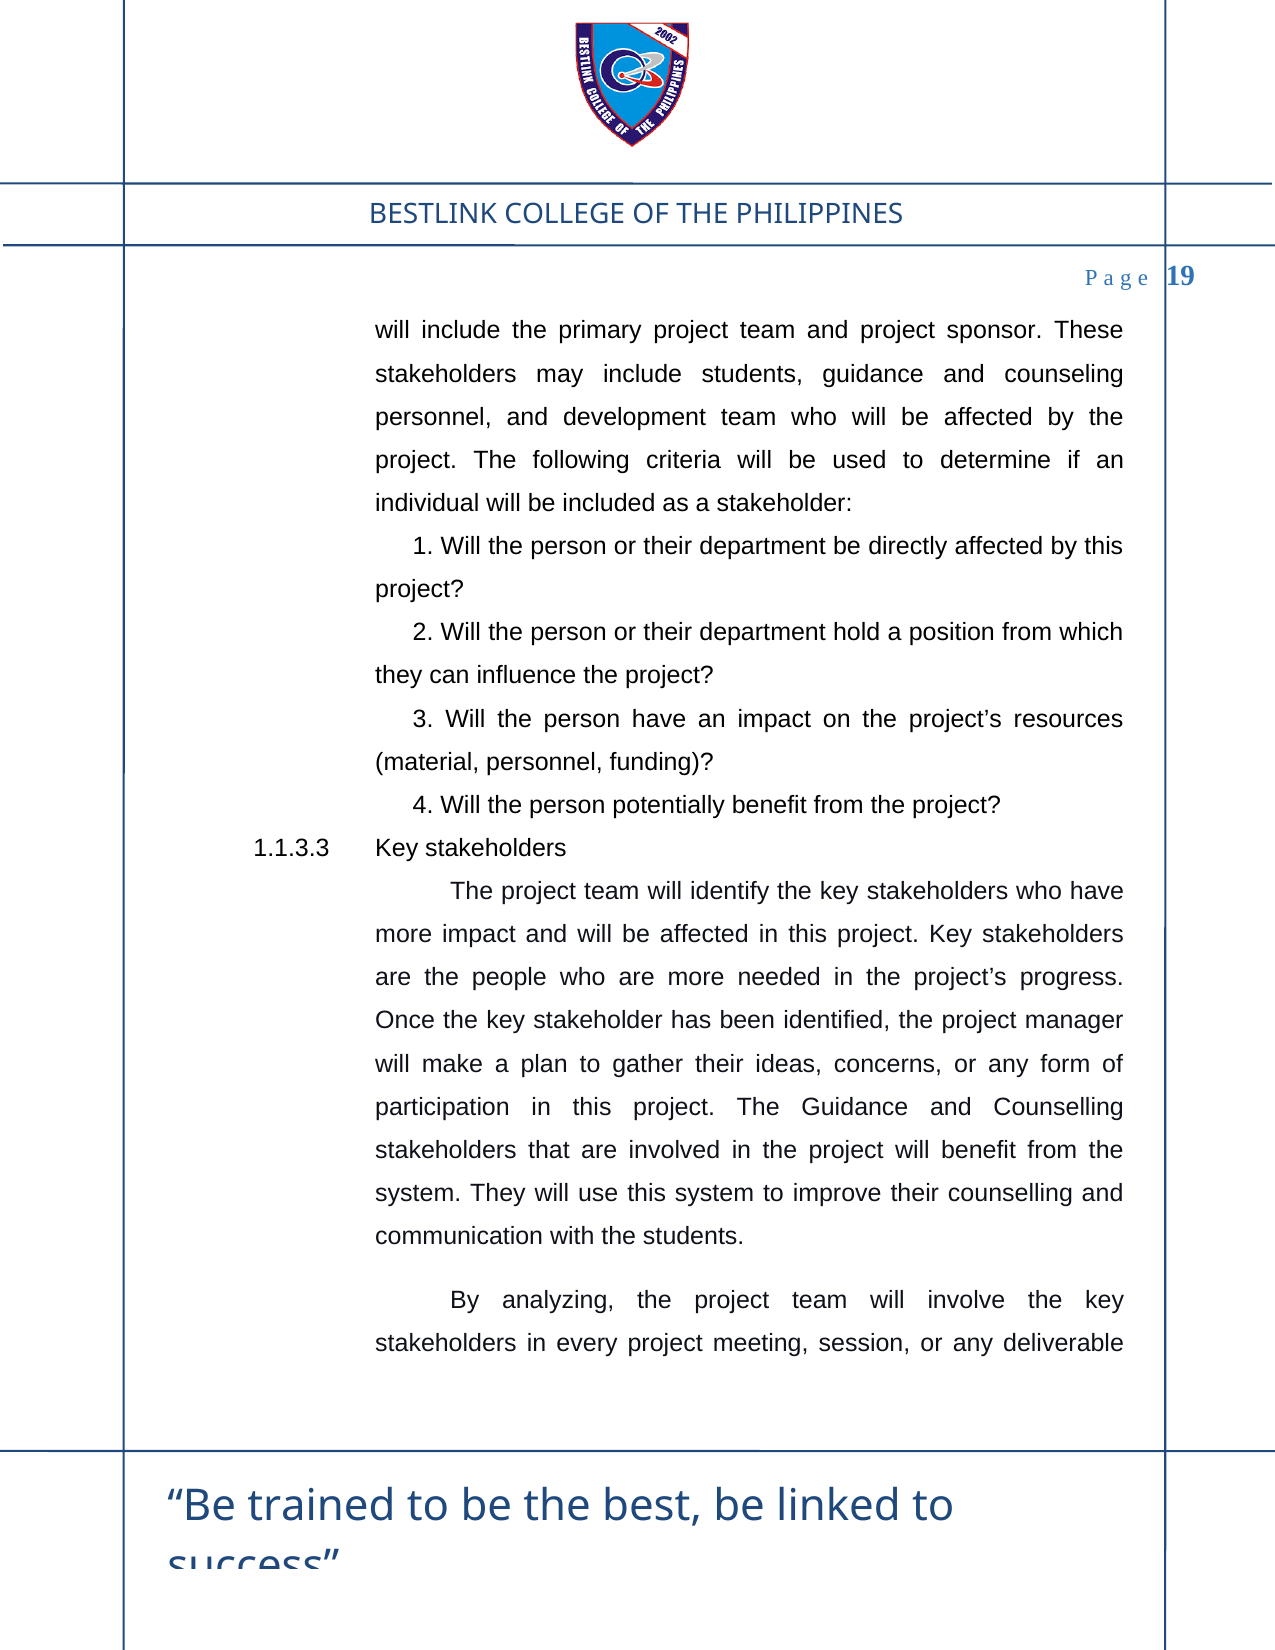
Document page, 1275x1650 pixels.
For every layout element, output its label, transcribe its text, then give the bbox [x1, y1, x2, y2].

list 1. Will the person or their department be directly affected by this project? [375, 531, 1125, 603]
list The project team will identify the key stakeholders who have more impact and will be affected in this project. Key stakeholders are the people who are more needed in the project’s progress. Once the key stakeholder has been identified, the project manager will make a plan to gather their ideas, concerns, or any form of participation in this project. The Guidance and Counselling stakeholders that are involved in the project will benefit from the system. They will use this system to improve their counselling and communication with the students. [375, 876, 1125, 1250]
list 3. Will the person have an impact on the project’s resources (material, personnel, funding)? [375, 703, 1125, 775]
picture [562, 18, 702, 149]
list 2. Will the person or their department hold a position from which they can influence the project? [375, 617, 1125, 689]
text 4. Will the person potentially benefit from the project? [337, 790, 1125, 818]
subtitle Key stakeholders [253, 833, 1125, 862]
